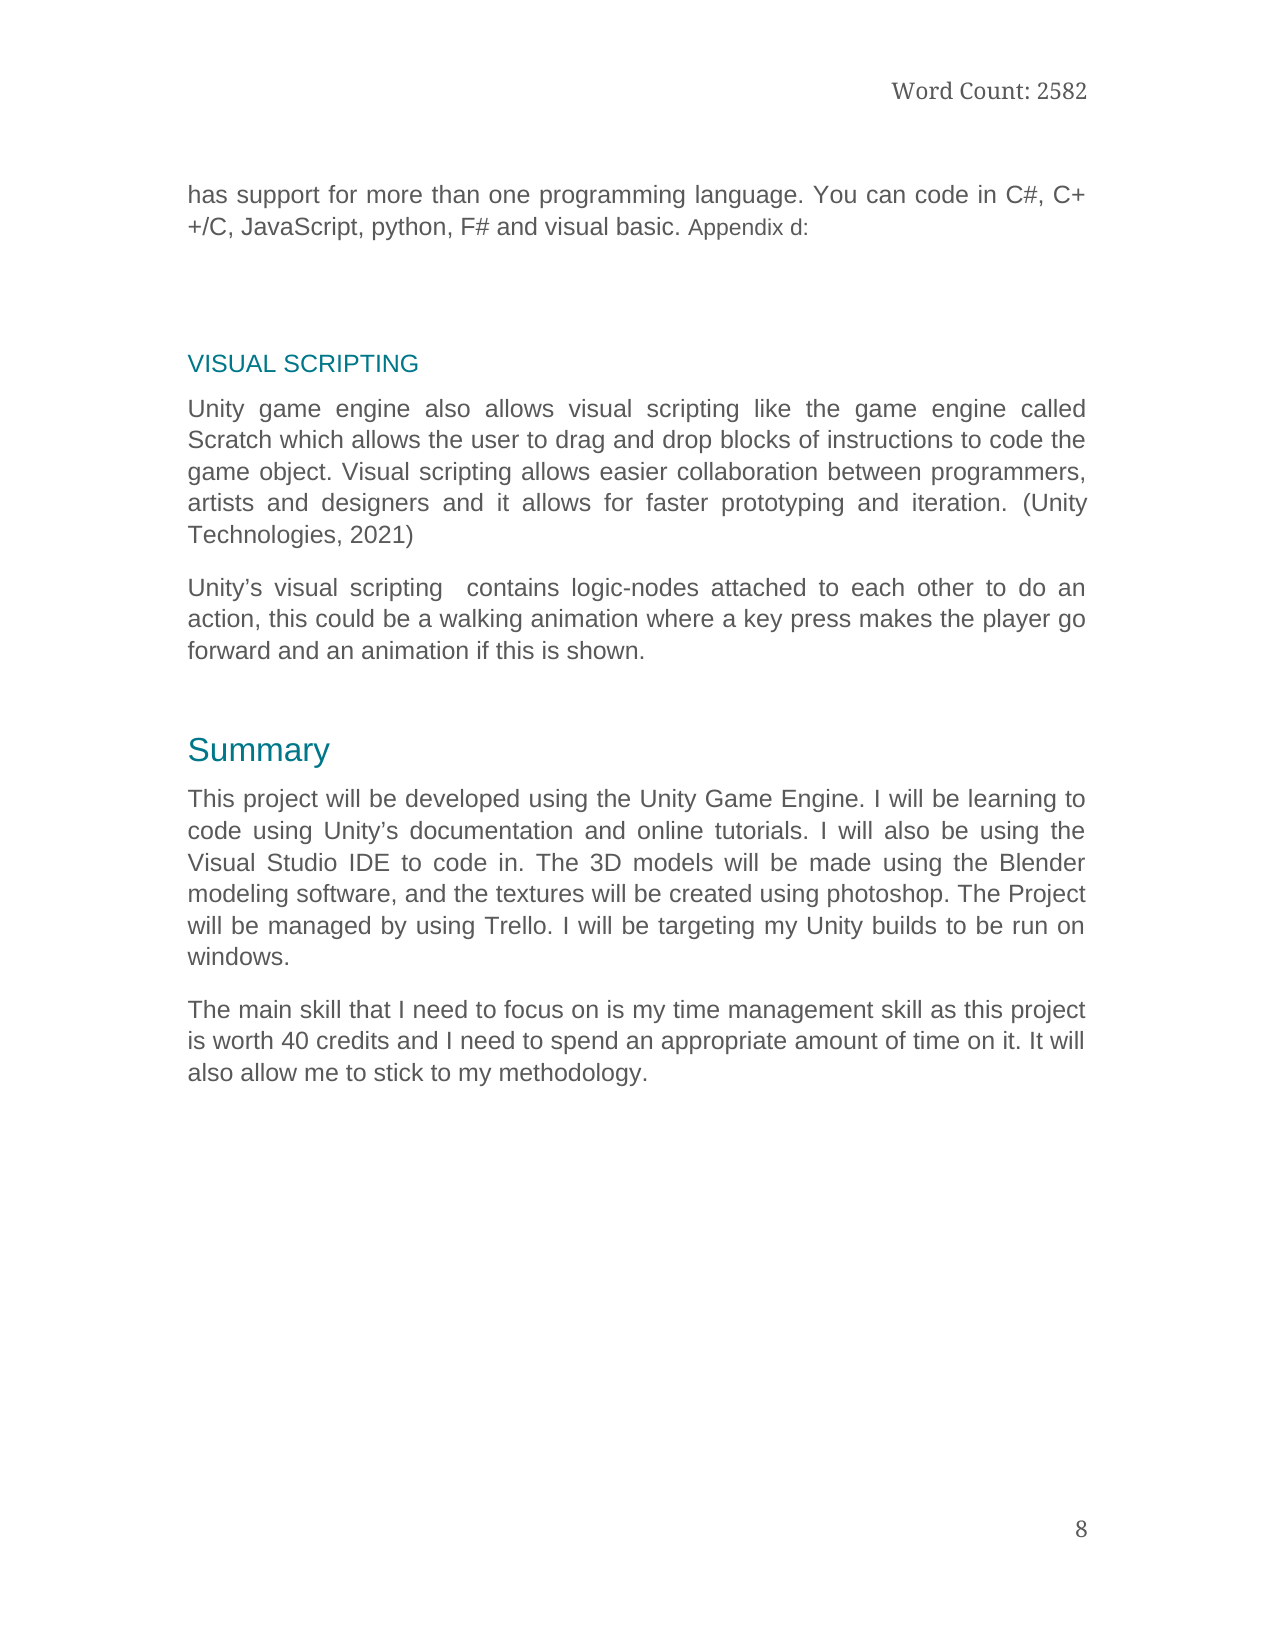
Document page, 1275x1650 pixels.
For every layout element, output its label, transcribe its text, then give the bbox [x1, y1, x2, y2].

text Unity game engine also allows visual scripting like the game engine called Scratch which allows the user to drag and drop blocks of instructions to code the game object. Visual scripting allows easier collaboration between programmers, artists and designers and it allows for faster prototyping and iteration. [187, 393, 1087, 549]
subtitle Visual Scripting [187, 349, 1087, 378]
text The main skill that I need to focus on is my time management skill as this project is worth 40 credits and I need to spend an appropriate amount of time on it. It will also allow me to stick to my methodology. [187, 994, 1087, 1086]
subtitle Summary [187, 730, 1087, 768]
text Unity’s visual scripting contains logic-nodes attached to each other to do an action, this could be a walking animation where a key press makes the player go forward and an animation if this is shown. [187, 572, 1087, 664]
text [187, 180, 1087, 240]
text This project will be developed using the Unity Game Engine. I will be learning to code using Unity’s documentation and online tutorials. I will also be using the Visual Studio IDE to code in. The 3D models will be made using the Blender modeling software, and the textures will be created using photoshop. The Project will be managed by using Trello. I will be targeting my Unity builds to be run on windows. [187, 784, 1087, 971]
